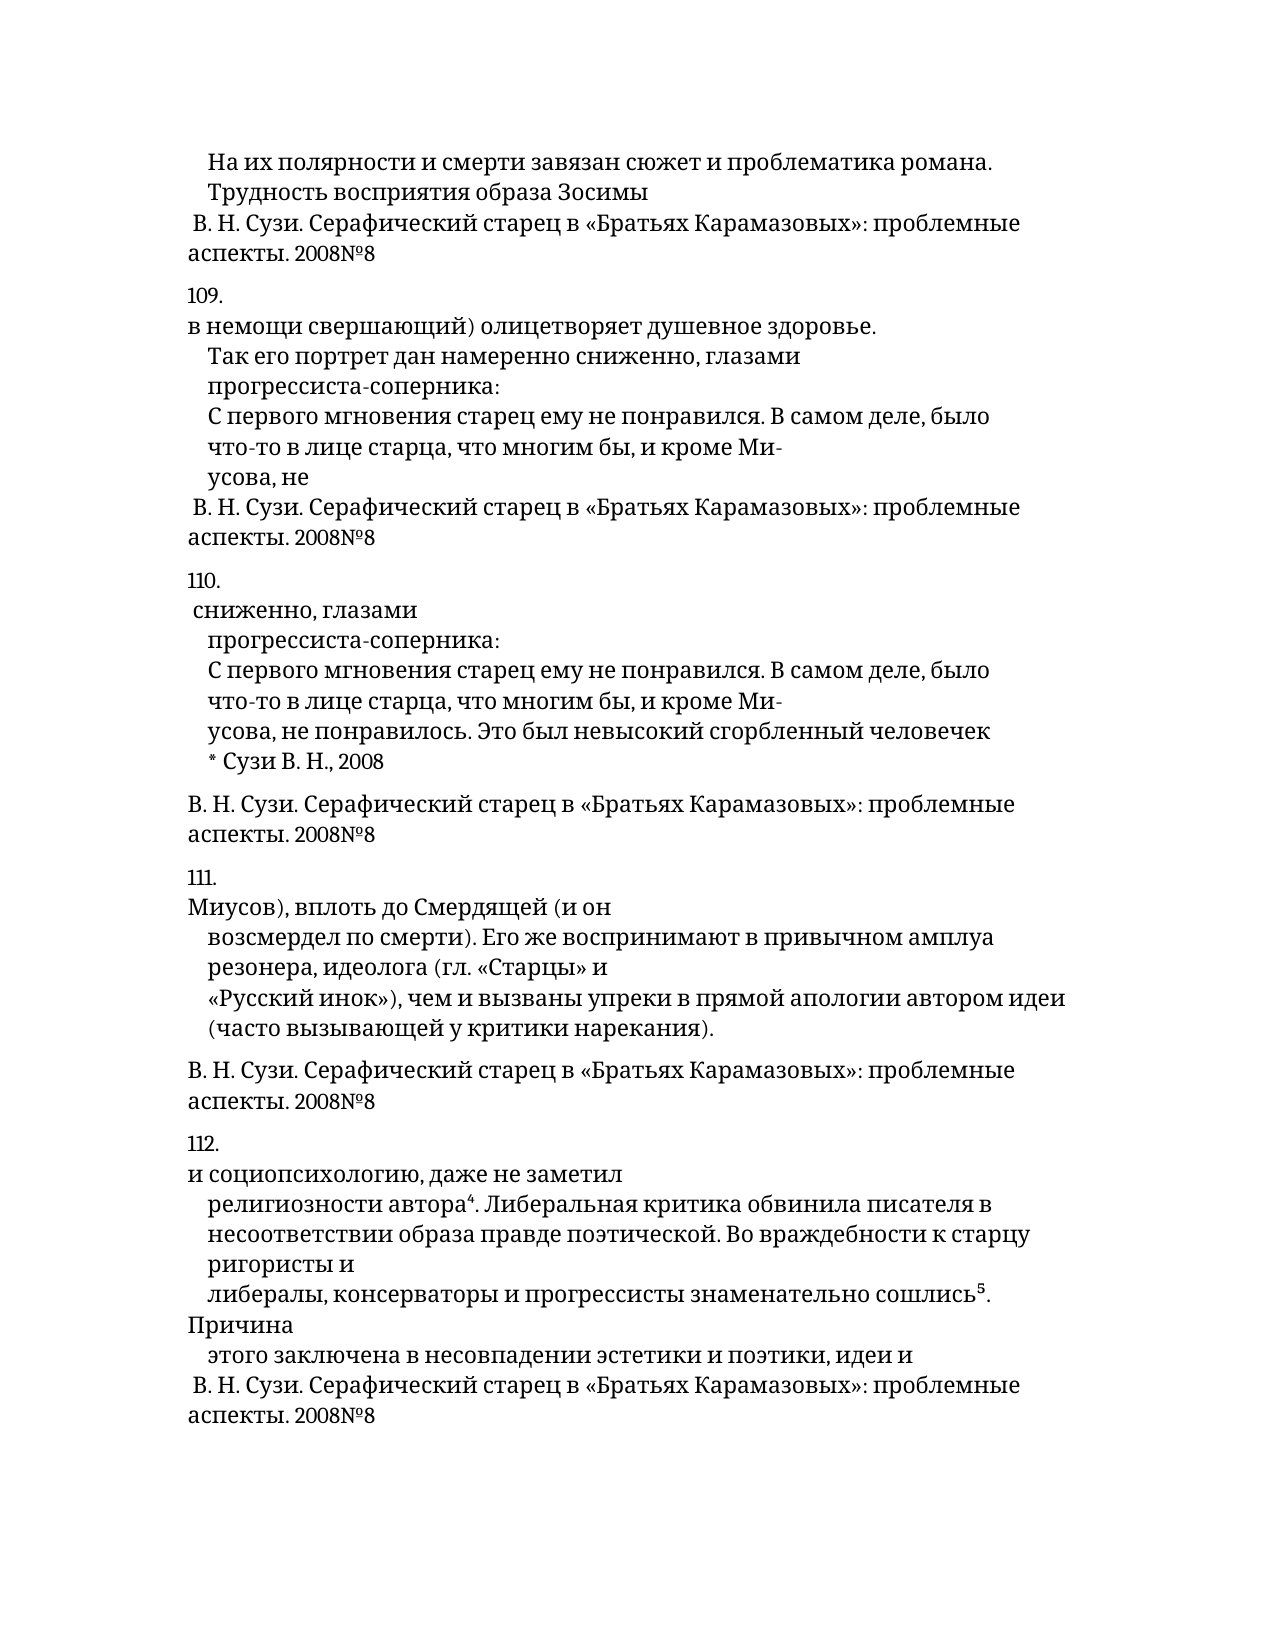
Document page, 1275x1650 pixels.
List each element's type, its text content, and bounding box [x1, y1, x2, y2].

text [187, 150, 1087, 267]
text В. Н. Сузи. Серафический старец в «Братьях Карамазовых»: проблемные аспекты. 2008№8 [187, 792, 1087, 848]
text 112. и социопсихологию, даже не заметил религиозности автора⁴. Либеральная критика обвинила писателя в несоответствии образа правде поэтической. Во враждебности к старцу ригористы и либералы, консерваторы и прогрессисты знаменательно сошлись⁵. Причина этого заключена в несовпадении эстетики и поэтики, идеи и В. Н. Сузи. Серафический старец в «Братьях Карамазовых»: проблемные аспекты. 2008№8 [187, 1131, 1087, 1429]
text 109. в немощи свершающий) олицетворяет душевное здоровье. Так его портрет дан намеренно сниженно, глазами прогрессиста-соперника: С первого мгновения старец ему не понравился. В самом деле, было что-то в лице старца, что многим бы, и кроме Ми- усова, не В. Н. Сузи. Серафический старец в «Братьях Карамазовых»: проблемные аспекты. 2008№8 [187, 283, 1087, 551]
text В. Н. Сузи. Серафический старец в «Братьях Карамазовых»: проблемные аспекты. 2008№8 [187, 1058, 1087, 1115]
text 110. сниженно, глазами прогрессиста-соперника: С первого мгновения старец ему не понравился. В самом деле, было что-то в лице старца, что многим бы, и кроме Ми- усова, не понравилось. Это был невысокий сгорбленный человечек * Сузи В. Н., 2008 [187, 568, 1087, 775]
text 111. Миусов), вплоть до Смердящей (и он возсмердел по смерти). Его же воспринимают в привычном амплуа резонера, идеолога (гл. «Старцы» и «Русский инок»), чем и вызваны упреки в прямой апологии автором идеи (часто вызывающей у критики нарекания). [187, 864, 1087, 1042]
